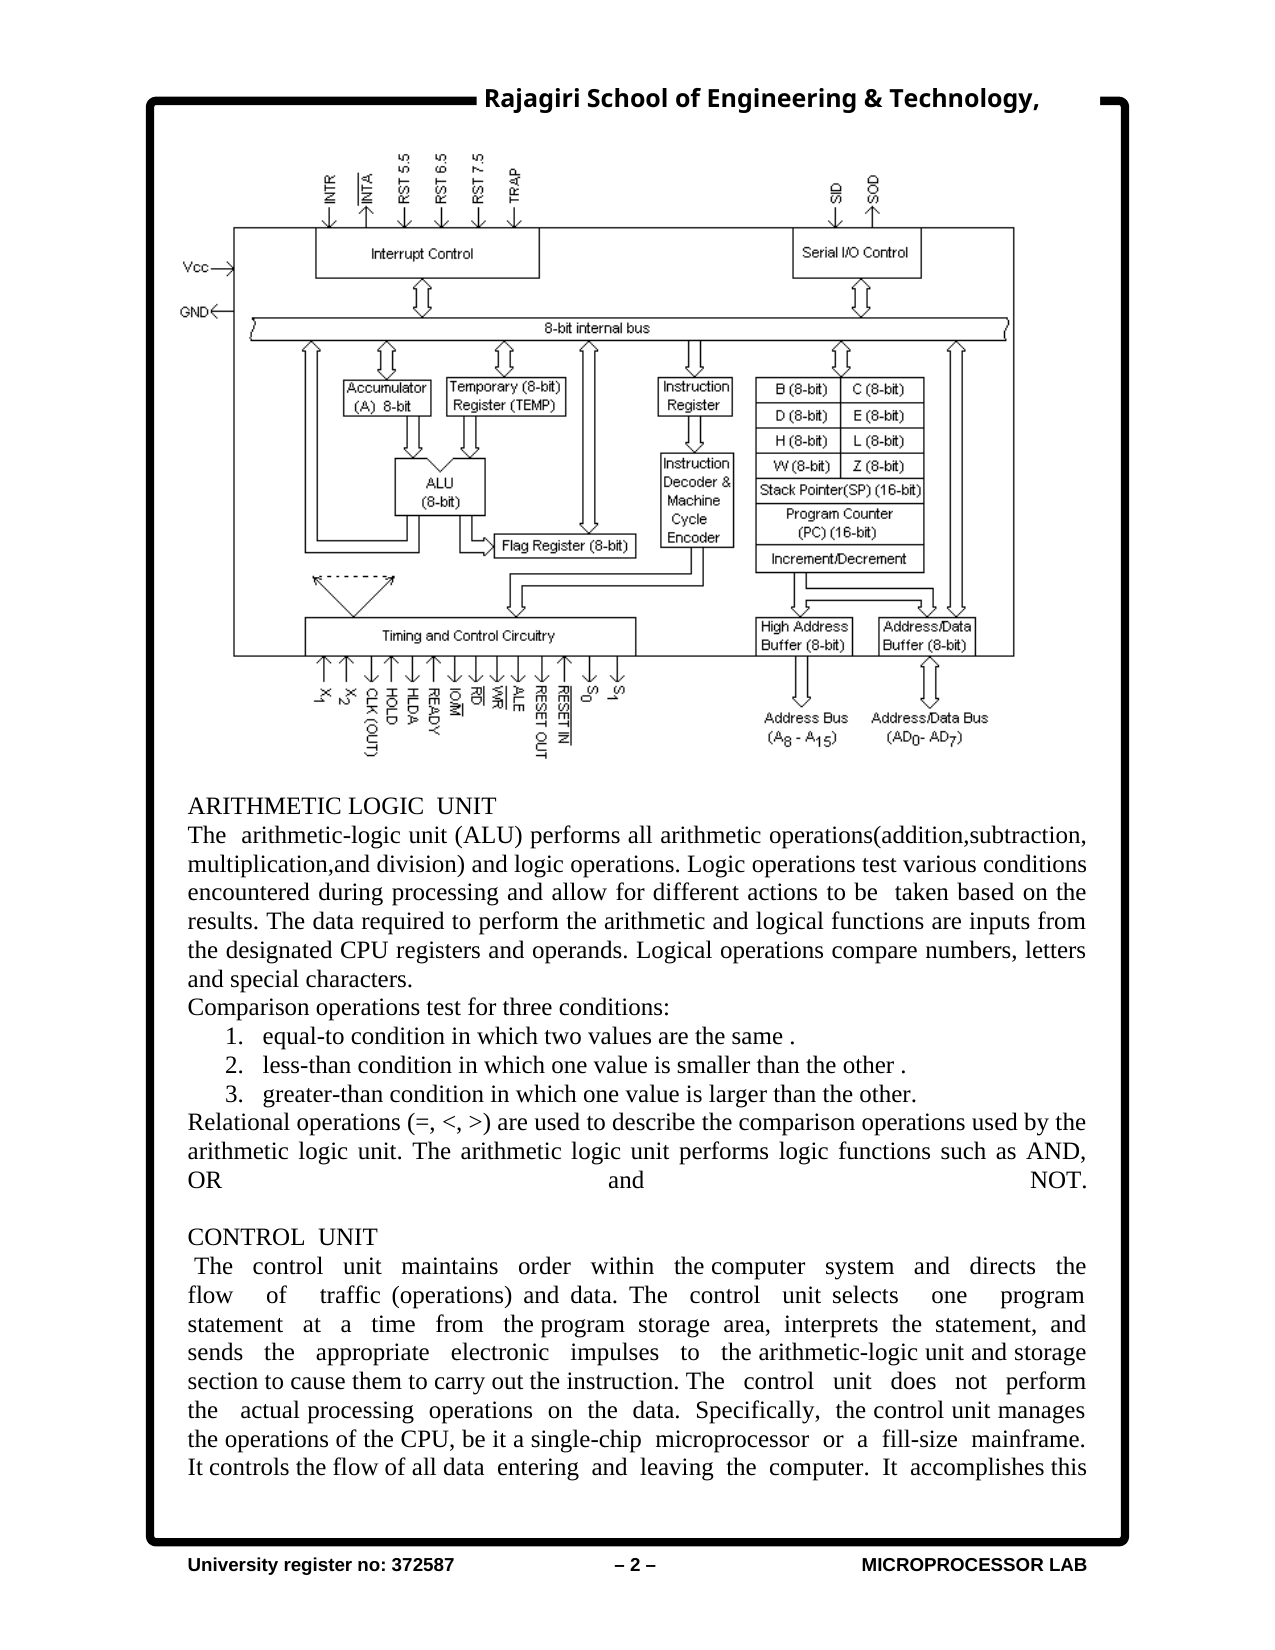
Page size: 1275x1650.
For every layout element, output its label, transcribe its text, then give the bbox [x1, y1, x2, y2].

text Relational operations (=, <, >) are used to describe the comparison operations used by the arithmetic logic unit. The arithmetic logic unit performs logic functions such as AND, OR and NOT. [187, 1107, 1087, 1222]
text CONTROL UNIT [187, 1222, 1087, 1251]
list equal-to condition in which two values are the same . [225, 1021, 1087, 1050]
text The arithmetic-logic unit (ALU) performs all arithmetic operations(addition,subtraction, multiplication,and division) and logic operations. Logic operations test various conditions encountered during processing and allow for different actions to be taken based on the results. The data required to perform the arithmetic and logical functions are inputs from the designated CPU registers and operands. Logical operations compare numbers, letters and special characters. [187, 820, 1087, 992]
list less-than condition in which one value is smaller than the other . [225, 1050, 1087, 1079]
text ARITHMETIC LOGIC UNIT [187, 791, 1087, 820]
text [187, 1251, 1087, 1481]
text Comparison operations test for three conditions: [187, 992, 1087, 1021]
list greater-than condition in which one value is larger than the other. [225, 1079, 1087, 1107]
